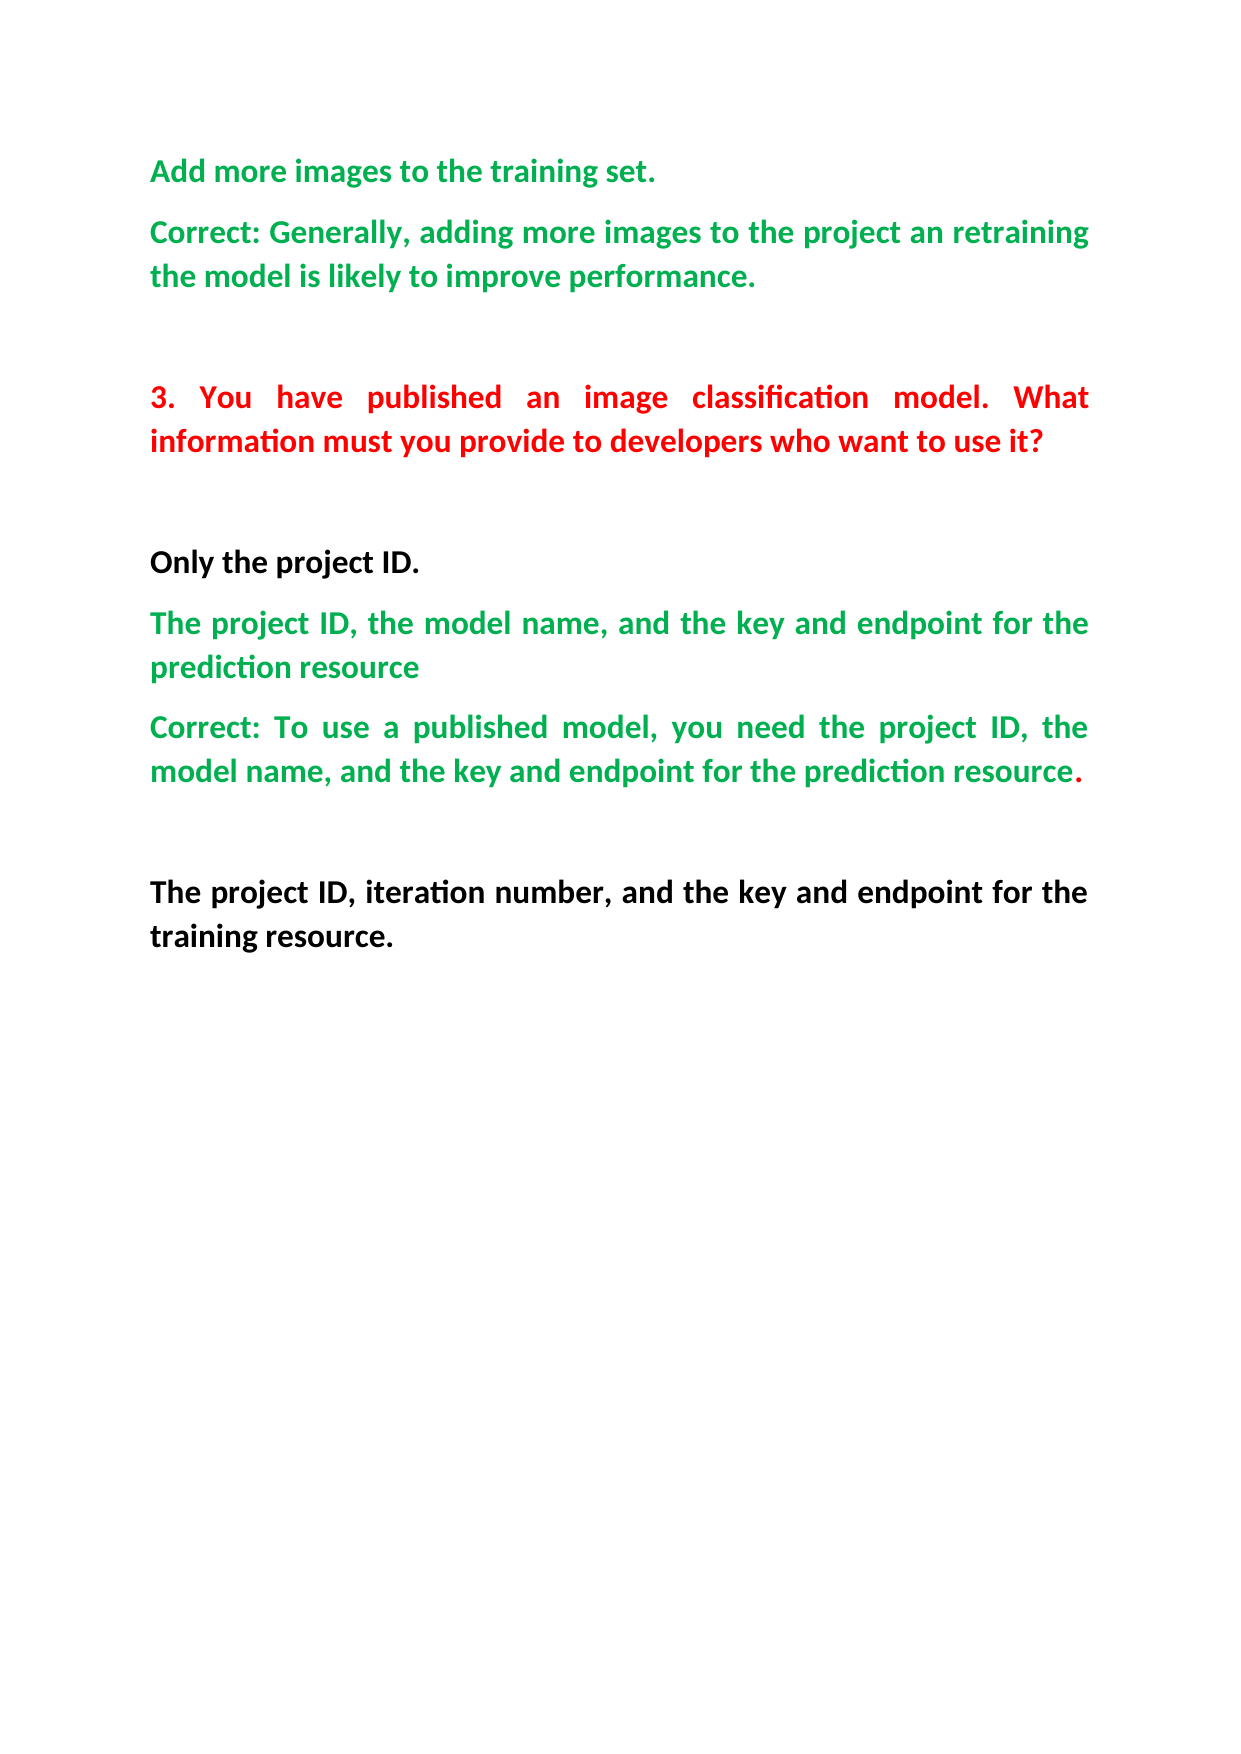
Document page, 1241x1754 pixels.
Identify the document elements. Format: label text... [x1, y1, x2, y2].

text Add more images to the training set. [150, 150, 1090, 191]
text 3. You have published an image classification model. What information must you provide to developers who want to use it? [150, 376, 1090, 461]
text Correct: To use a published model, you need the project ID, the model name, and the key and endpoint for the prediction resource. [150, 706, 1090, 791]
text The project ID, iteration number, and the key and endpoint for the training resource. [150, 871, 1090, 956]
text Only the project ID. [150, 541, 1090, 582]
text Correct: Generally, adding more images to the project an retraining the model is likely to improve performance. [150, 211, 1090, 295]
text The project ID, the model name, and the key and endpoint for the prediction resource [150, 602, 1090, 686]
